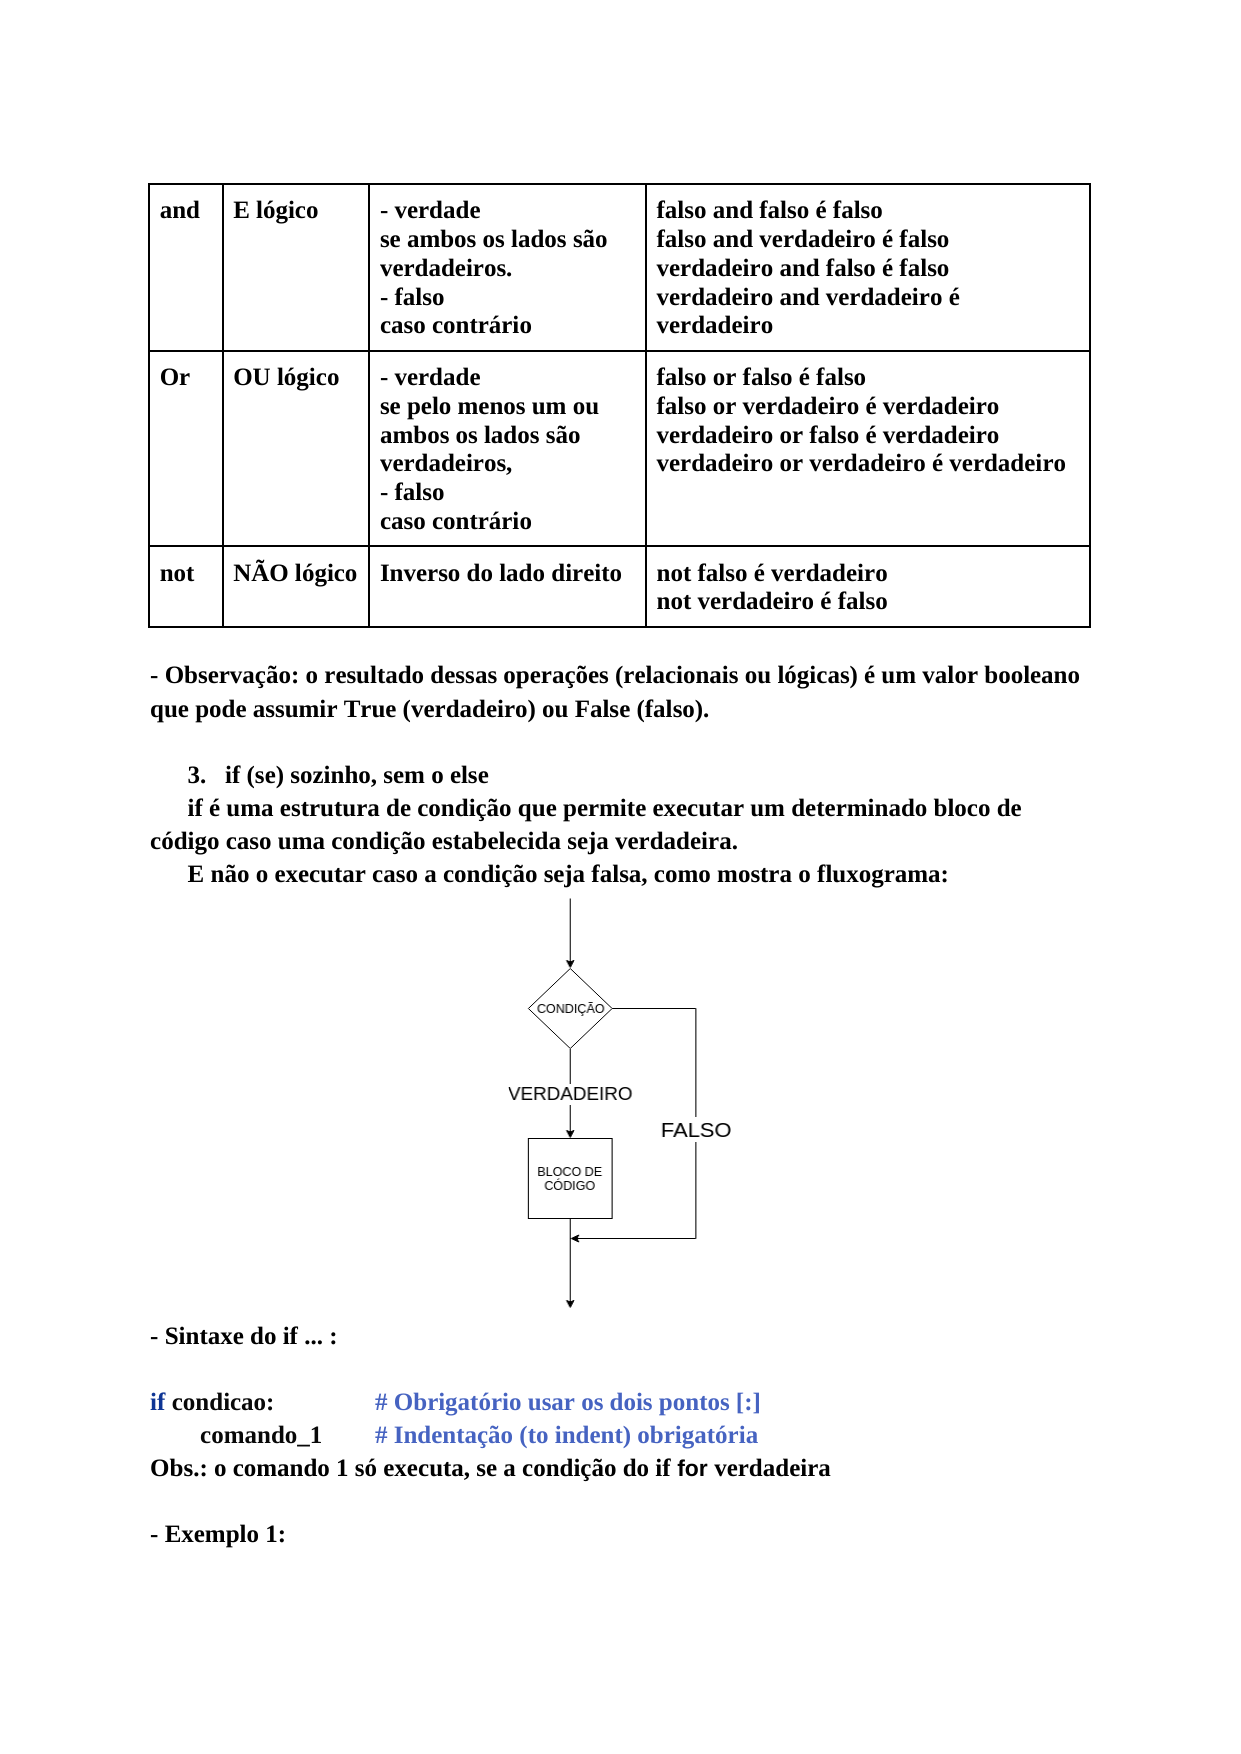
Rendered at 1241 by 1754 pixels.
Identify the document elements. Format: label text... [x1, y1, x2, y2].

table_cell NÃO lógico [224, 547, 368, 626]
table_cell OU lógico [224, 352, 368, 545]
table_header - verdade se ambos os lados são verdadeiros. - falso caso contrário [370, 185, 645, 350]
text - Sintaxe do if ... : [150, 1321, 1090, 1350]
text - Observação: o resultado dessas operações (relacionais ou lógicas) é um valor booleano que pode assumir True (verdadeiro) ou False (falso). [150, 661, 1090, 722]
table_cell Inverso do lado direito [370, 547, 645, 626]
text if é uma estrutura de condição que permite executar um determinado bloco de código caso uma condição estabelecida seja verdadeira. [150, 793, 1090, 854]
table_header falso and falso é falso falso and verdadeiro é falso verdadeiro and falso é falso verdadeiro and verdadeiro é verdadeiro [647, 185, 1089, 350]
text if condicao: # Obrigatório usar os dois pontos [:] comando_1 # Indentação (to indent) obrigatória Obs.: o comando 1 só executa, se a condição do if for verdadeira [150, 1387, 1090, 1482]
table_cell - verdade se pelo menos um ou ambos os lados são verdadeiros, - falso caso contrário [370, 352, 645, 545]
table_cell falso or falso é falso falso or verdadeiro é verdadeiro verdadeiro or falso é verdadeiro verdadeiro or verdadeiro é verdadeiro [647, 352, 1089, 545]
table_cell not falso é verdadeiro not verdadeiro é falso [647, 547, 1089, 626]
table_header E lógico [224, 185, 368, 350]
picture [508, 891, 732, 1317]
table_cell not [150, 547, 222, 626]
list if (se) sozinho, sem o else [187, 760, 1090, 788]
table_cell Or [150, 352, 222, 545]
text - Exemplo 1: [150, 1519, 1090, 1548]
text E não o executar caso a condição seja falsa, como mostra o fluxograma: [150, 859, 1090, 887]
table_header and [150, 185, 222, 350]
